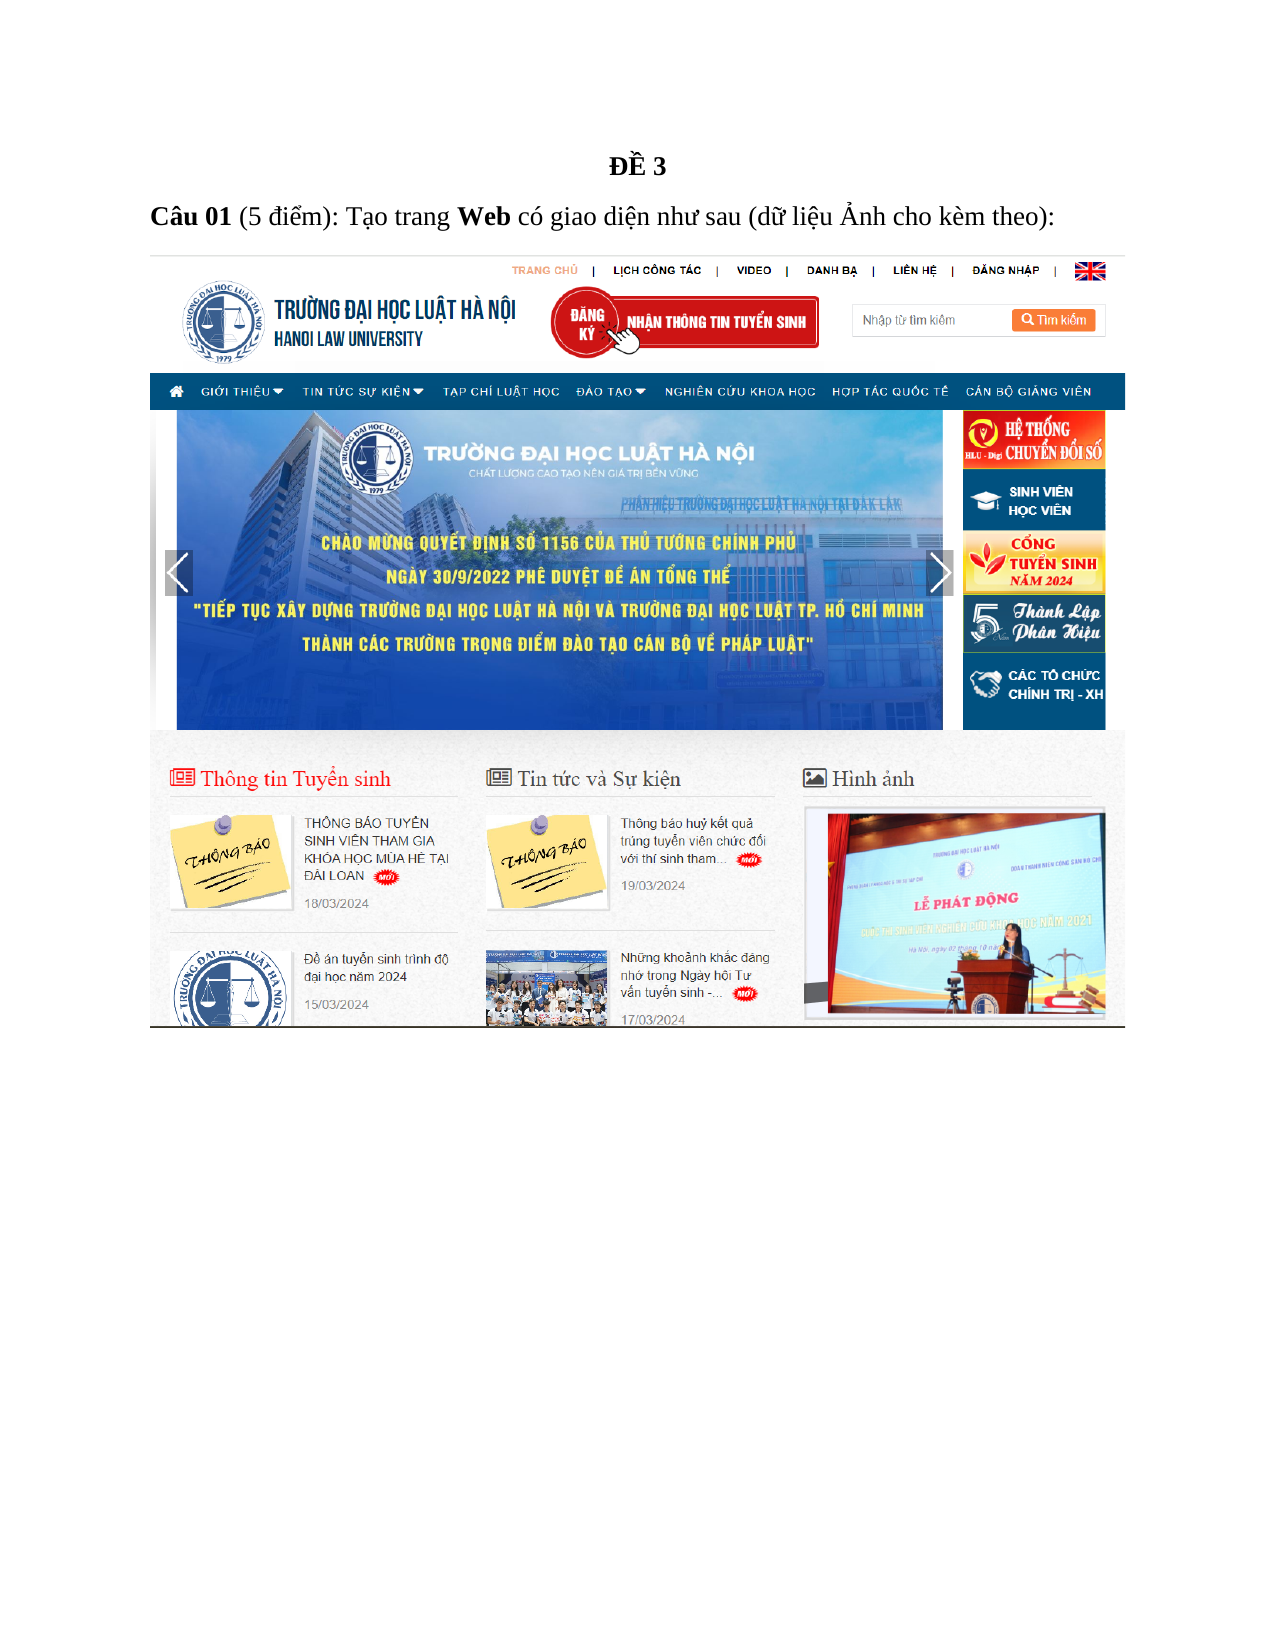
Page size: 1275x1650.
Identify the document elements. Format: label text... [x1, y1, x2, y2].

text ĐỀ 3 [150, 150, 1125, 181]
picture [150, 250, 1125, 1028]
text Câu 01 (5 điểm): Tạo trang Web có giao diện như sau (dữ liệu Ảnh cho kèm theo): [150, 200, 1125, 231]
